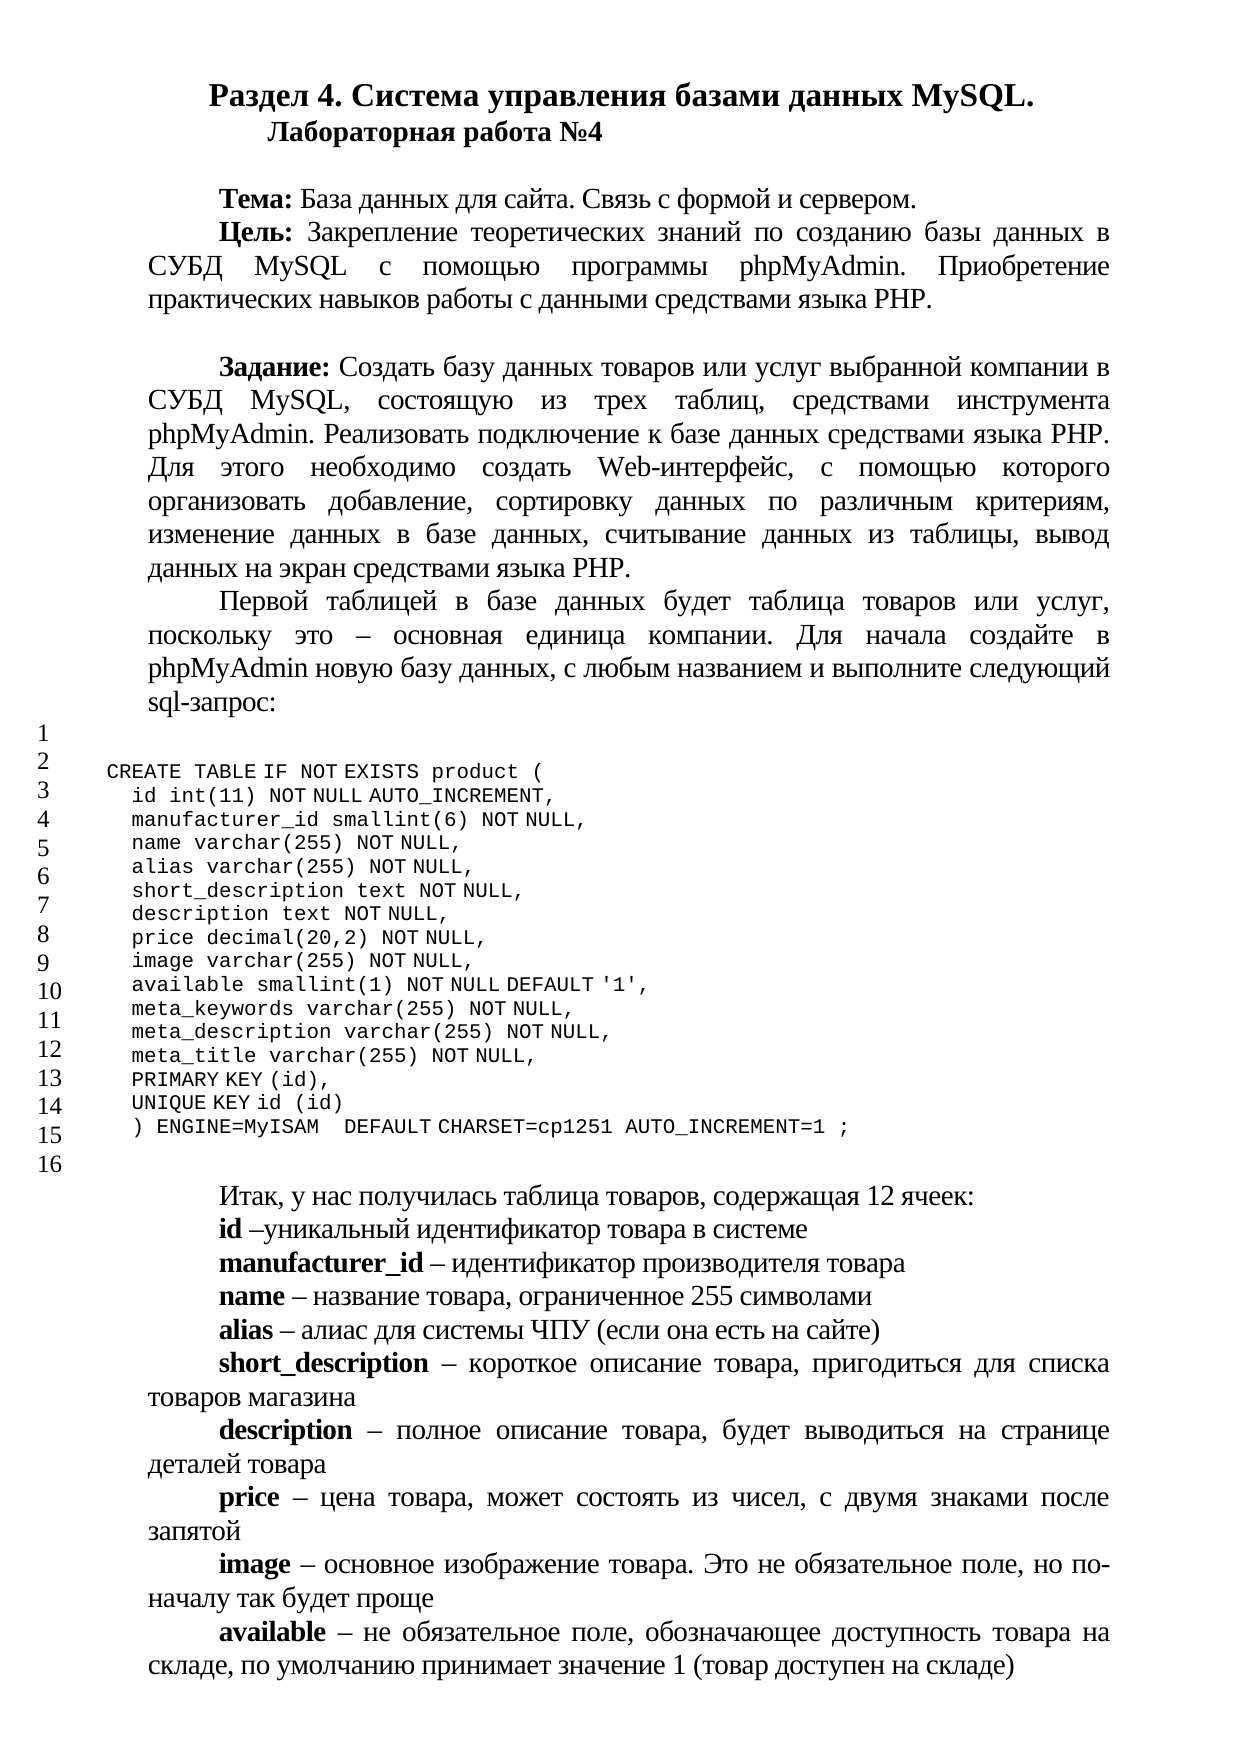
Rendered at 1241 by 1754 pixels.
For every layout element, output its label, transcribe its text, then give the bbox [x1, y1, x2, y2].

subtitle short_description – короткое описание товара, пригодиться для списка товаров магазина [148, 1345, 1111, 1412]
subtitle image – основное изображение товара. Это не обязательное поле, но по-началу так будет проще [148, 1547, 1111, 1614]
subtitle Лабораторная работа №4 [267, 114, 1211, 147]
subtitle name – название товара, ограниченное 255 символами [148, 1278, 1111, 1312]
subtitle Тема: База данных для сайта. Связь с формой и сервером. [148, 181, 1111, 214]
subtitle price – цена товара, может состоять из чисел, с двумя знаками после запятой [148, 1479, 1111, 1547]
subtitle manufacturer_id – идентификатор производителя товара [148, 1245, 1111, 1278]
subtitle alias – алиас для системы ЧПУ (если она есть на сайте) [148, 1312, 1111, 1345]
subtitle Первой таблицей в базе данных будет таблица товаров или услуг, поскольку это – основная единица компании. Для начала создайте в phpMyAdmin новую базу данных, с любым названием и выполните следующий sql-запрос: [148, 583, 1111, 718]
table_header 1 2 3 4 5 6 7 8 9 10 11 12 13 14 15 16 [37, 718, 106, 1178]
table_header CREATE TABLE IF NOT EXISTS product ( id int(11) NOT NULL AUTO_INCREMENT, manufacturer_id smallint(6) NOT NULL, name varchar(255) NOT NULL, alias varchar(255) NOT NULL, short_description text NOT NULL, description text NOT NULL, price decimal(20,2) NOT NULL, image varchar(255) NOT NULL, available smallint(1) NOT NULL DEFAULT '1', meta_keywords varchar(255) NOT NULL, meta_description varchar(255) NOT NULL, meta_title varchar(255) NOT NULL, PRIMARY KEY (id), UNIQUE KEY id (id) ) ENGINE=MyISAM DEFAULT CHARSET=cp1251 AUTO_INCREMENT=1 ; [106, 718, 1204, 1178]
subtitle id –уникальный идентификатор товара в системе [148, 1211, 1111, 1245]
subtitle available – не обязательное поле, обозначающее доступность товара на складе, по умолчанию принимает значение 1 (товар доступен на складе) [148, 1614, 1111, 1681]
subtitle Цель: Закрепление теоретических знаний по созданию базы данных в СУБД MySQL с помощью программы phpMyAdmin. Приобретение практических навыков работы с данными средствами языка PHP. [148, 214, 1111, 315]
subtitle description – полное описание товара, будет выводиться на странице деталей товара [148, 1412, 1111, 1479]
subtitle Задание: Создать базу данных товаров или услуг выбранной компании в СУБД MySQL, состоящую из трех таблиц, средствами инструмента phpMyAdmin. Реализовать подключение к базе данных средствами языка PHP. Для этого необходимо создать Web-интерфейс, с помощью которого организовать добавление, сортировку данных по различным критериям, изменение данных в базе данных, считывание данных из таблицы, вывод данных на экран средствами языка PHP. [148, 349, 1111, 583]
text Раздел 4. Система управления базами данных MySQL. [0, 75, 1211, 113]
subtitle Итак, у нас получилась таблица товаров, содержащая 12 ячеек: [148, 1178, 1111, 1211]
